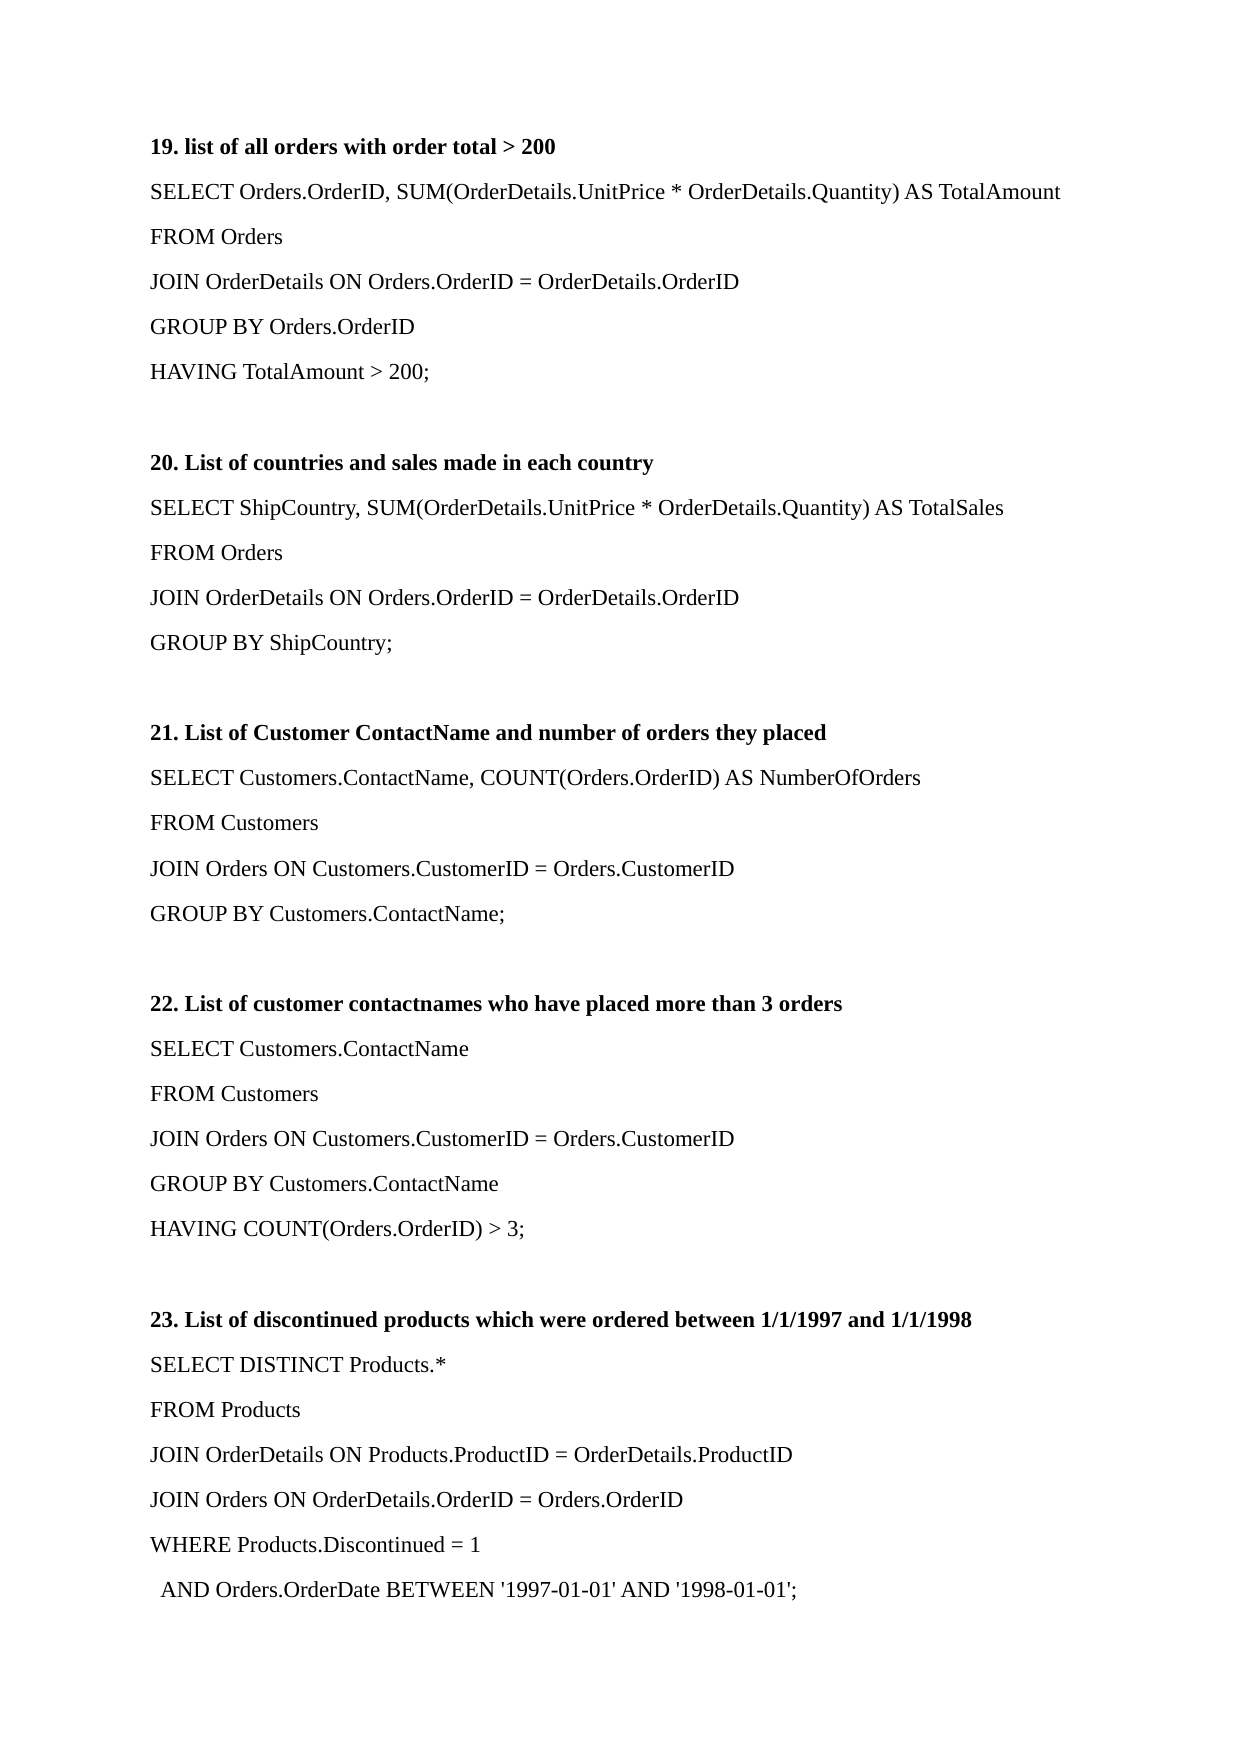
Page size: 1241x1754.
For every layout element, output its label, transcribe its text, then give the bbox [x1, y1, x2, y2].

text FROM Orders [150, 539, 1090, 565]
text SELECT ShipCountry, SUM(OrderDetails.UnitPrice * OrderDetails.Quantity) AS TotalSales [150, 494, 1090, 520]
text JOIN Orders ON OrderDetails.OrderID = Orders.OrderID [150, 1486, 1090, 1512]
text SELECT Customers.ContactName [150, 1035, 1090, 1061]
text SELECT DISTINCT Products.* [150, 1351, 1090, 1377]
text HAVING TotalAmount > 200; [150, 358, 1090, 385]
text JOIN OrderDetails ON Products.ProductID = OrderDetails.ProductID [150, 1441, 1090, 1467]
text JOIN OrderDetails ON Orders.OrderID = OrderDetails.OrderID [150, 584, 1090, 610]
text 23. List of discontinued products which were ordered between 1/1/1997 and 1/1/1998 [150, 1306, 1090, 1332]
text HAVING COUNT(Orders.OrderID) > 3; [150, 1215, 1090, 1242]
text FROM Customers [150, 1080, 1090, 1106]
text 21. List of Customer ContactName and number of orders they placed [150, 719, 1090, 746]
text JOIN OrderDetails ON Orders.OrderID = OrderDetails.OrderID [150, 268, 1090, 294]
text SELECT Customers.ContactName, COUNT(Orders.OrderID) AS NumberOfOrders [150, 764, 1090, 791]
text AND Orders.OrderDate BETWEEN '1997-01-01' AND '1998-01-01'; [150, 1576, 1090, 1603]
text JOIN Orders ON Customers.CustomerID = Orders.CustomerID [150, 1125, 1090, 1152]
text WHERE Products.Discontinued = 1 [150, 1531, 1090, 1557]
text FROM Customers [150, 809, 1090, 836]
text GROUP BY Customers.ContactName [150, 1170, 1090, 1197]
text GROUP BY ShipCountry; [150, 629, 1090, 655]
text SELECT Orders.OrderID, SUM(OrderDetails.UnitPrice * OrderDetails.Quantity) AS TotalAmount [150, 178, 1090, 204]
text GROUP BY Orders.OrderID [150, 313, 1090, 340]
text JOIN Orders ON Customers.CustomerID = Orders.CustomerID [150, 854, 1090, 881]
text FROM Orders [150, 223, 1090, 249]
text FROM Products [150, 1396, 1090, 1422]
text 22. List of customer contactnames who have placed more than 3 orders [150, 990, 1090, 1016]
text GROUP BY Customers.ContactName; [150, 900, 1090, 926]
text 19. list of all orders with order total > 200 [150, 133, 1090, 159]
text 20. List of countries and sales made in each country [150, 449, 1090, 475]
